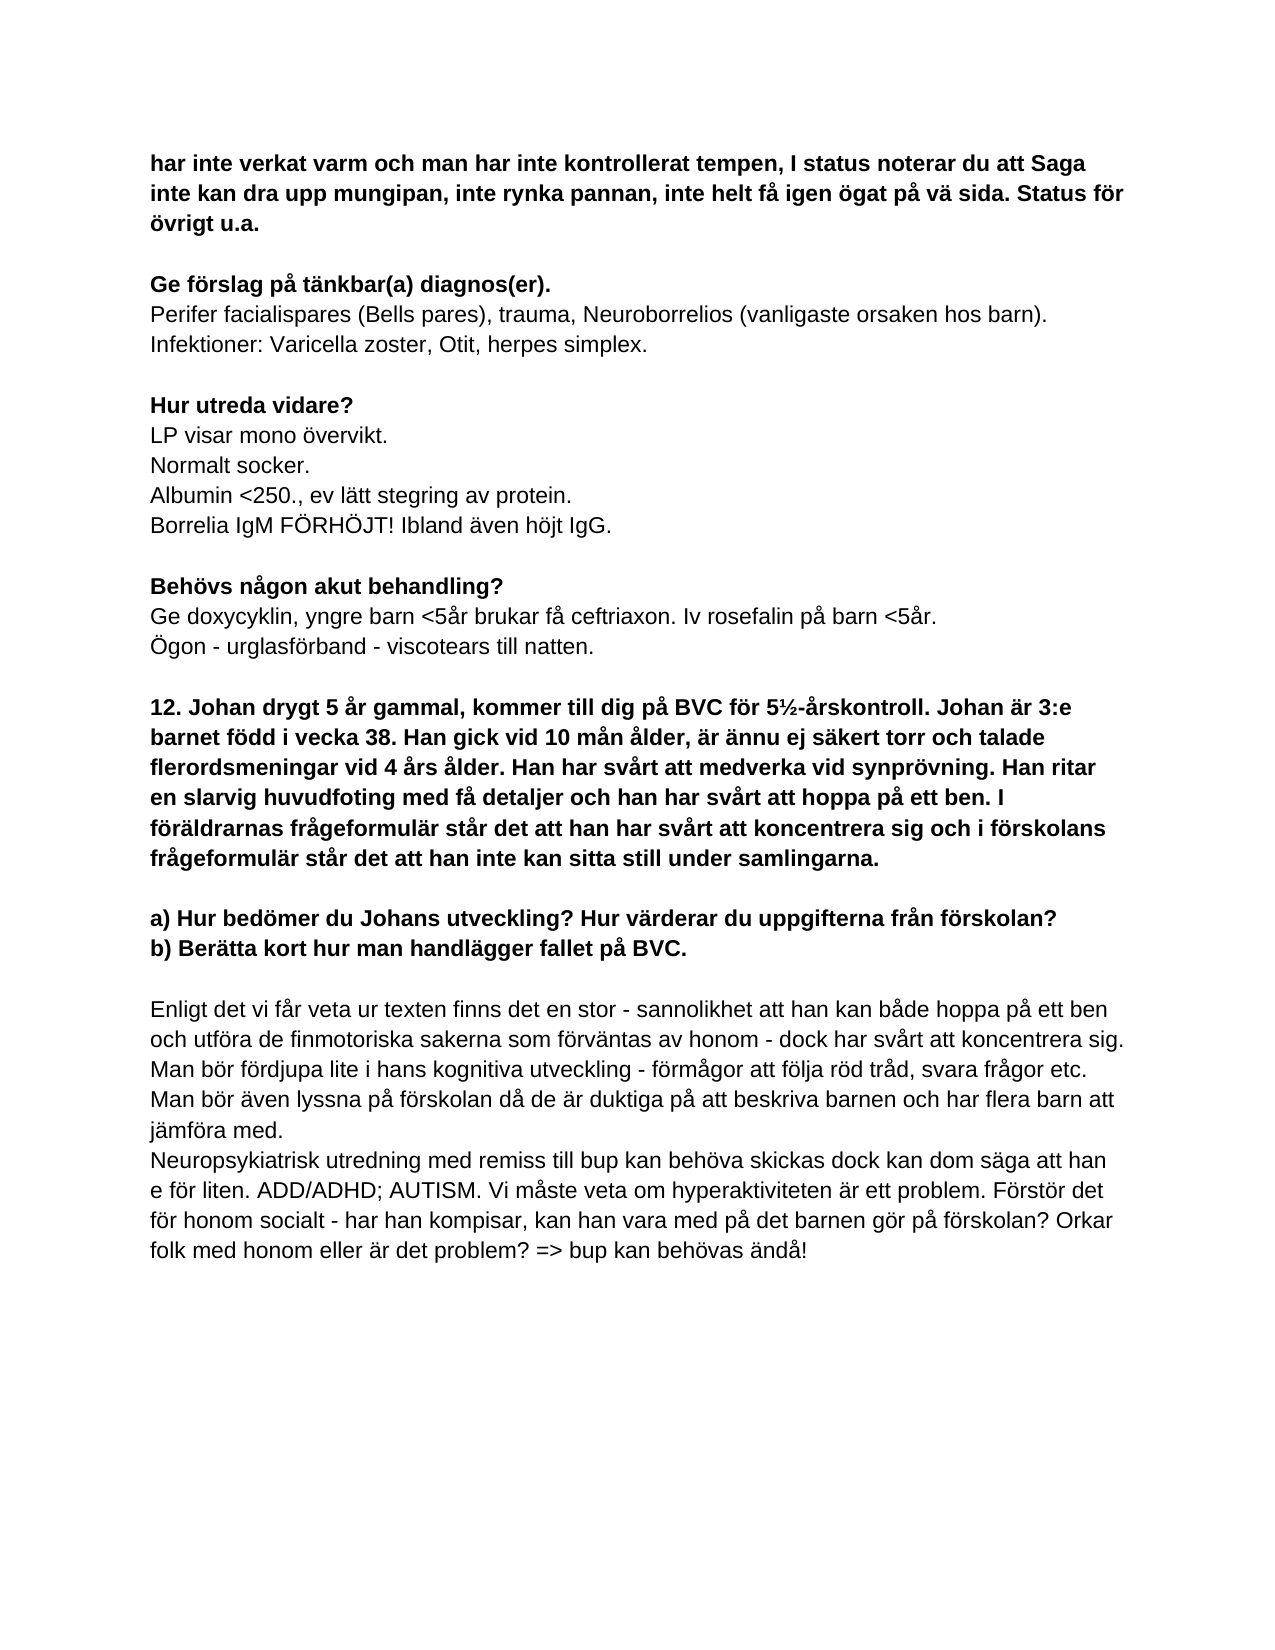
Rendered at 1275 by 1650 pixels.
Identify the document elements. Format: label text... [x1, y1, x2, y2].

text Infektioner: Varicella zoster, Otit, herpes simplex. [150, 331, 1125, 358]
text Ge doxycyklin, yngre barn <5år brukar få ceftriaxon. Iv rosefalin på barn <5år. [150, 603, 1125, 629]
text Normalt socker. [150, 452, 1125, 478]
text Perifer facialispares (Bells pares), trauma, Neuroborrelios (vanligaste orsaken hos barn). [150, 301, 1125, 327]
text Albumin <250., ev lätt stegring av protein. [150, 482, 1125, 509]
text b) Berätta kort hur man handlägger fallet på BVC. [150, 935, 1125, 962]
text Ögon - urglasförband - viscotears till natten. [150, 633, 1125, 660]
text Borrelia IgM FÖRHÖJT! Ibland även höjt IgG. [150, 512, 1125, 539]
text Neuropsykiatrisk utredning med remiss till bup kan behöva skickas dock kan dom säga att han e för liten. ADD/ADHD; AUTISM. Vi måste veta om hyperaktiviteten är ett problem. Förstör det för honom socialt - har han kompisar, kan han vara med på det barnen gör på förskolan? Orkar folk med honom eller är det problem? => bup kan behövas ändå! [150, 1147, 1125, 1264]
text 12. Johan drygt 5 år gammal, kommer till dig på BVC för 5½-årskontroll. Johan är 3:e barnet född i vecka 38. Han gick vid 10 mån ålder, är ännu ej säkert torr och talade flerordsmeningar vid 4 års ålder. Han har svårt att medverka vid synprövning. Han ritar en slarvig huvudfoting med få detaljer och han har svårt att hoppa på ett ben. I föräldrarnas frågeformulär står det att han har svårt att koncentrera sig och i förskolans frågeformulär står det att han inte kan sitta still under samlingarna. [150, 694, 1125, 871]
text Enligt det vi får veta ur texten finns det en stor - sannolikhet att han kan både hoppa på ett ben och utföra de finmotoriska sakerna som förväntas av honom - dock har svårt att koncentrera sig. Man bör fördjupa lite i hans kognitiva utveckling - förmågor att följa röd tråd, svara frågor etc. Man bör även lyssna på förskolan då de är duktiga på att beskriva barnen och har flera barn att jämföra med. [150, 996, 1125, 1143]
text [150, 150, 1125, 237]
text LP visar mono övervikt. [150, 422, 1125, 448]
text Hur utreda vidare? [150, 392, 1125, 418]
text a) Hur bedömer du Johans utveckling? Hur värderar du uppgifterna från förskolan? [150, 905, 1125, 932]
text Behövs någon akut behandling? [150, 573, 1125, 599]
text Ge förslag på tänkbar(a) diagnos(er). [150, 271, 1125, 297]
